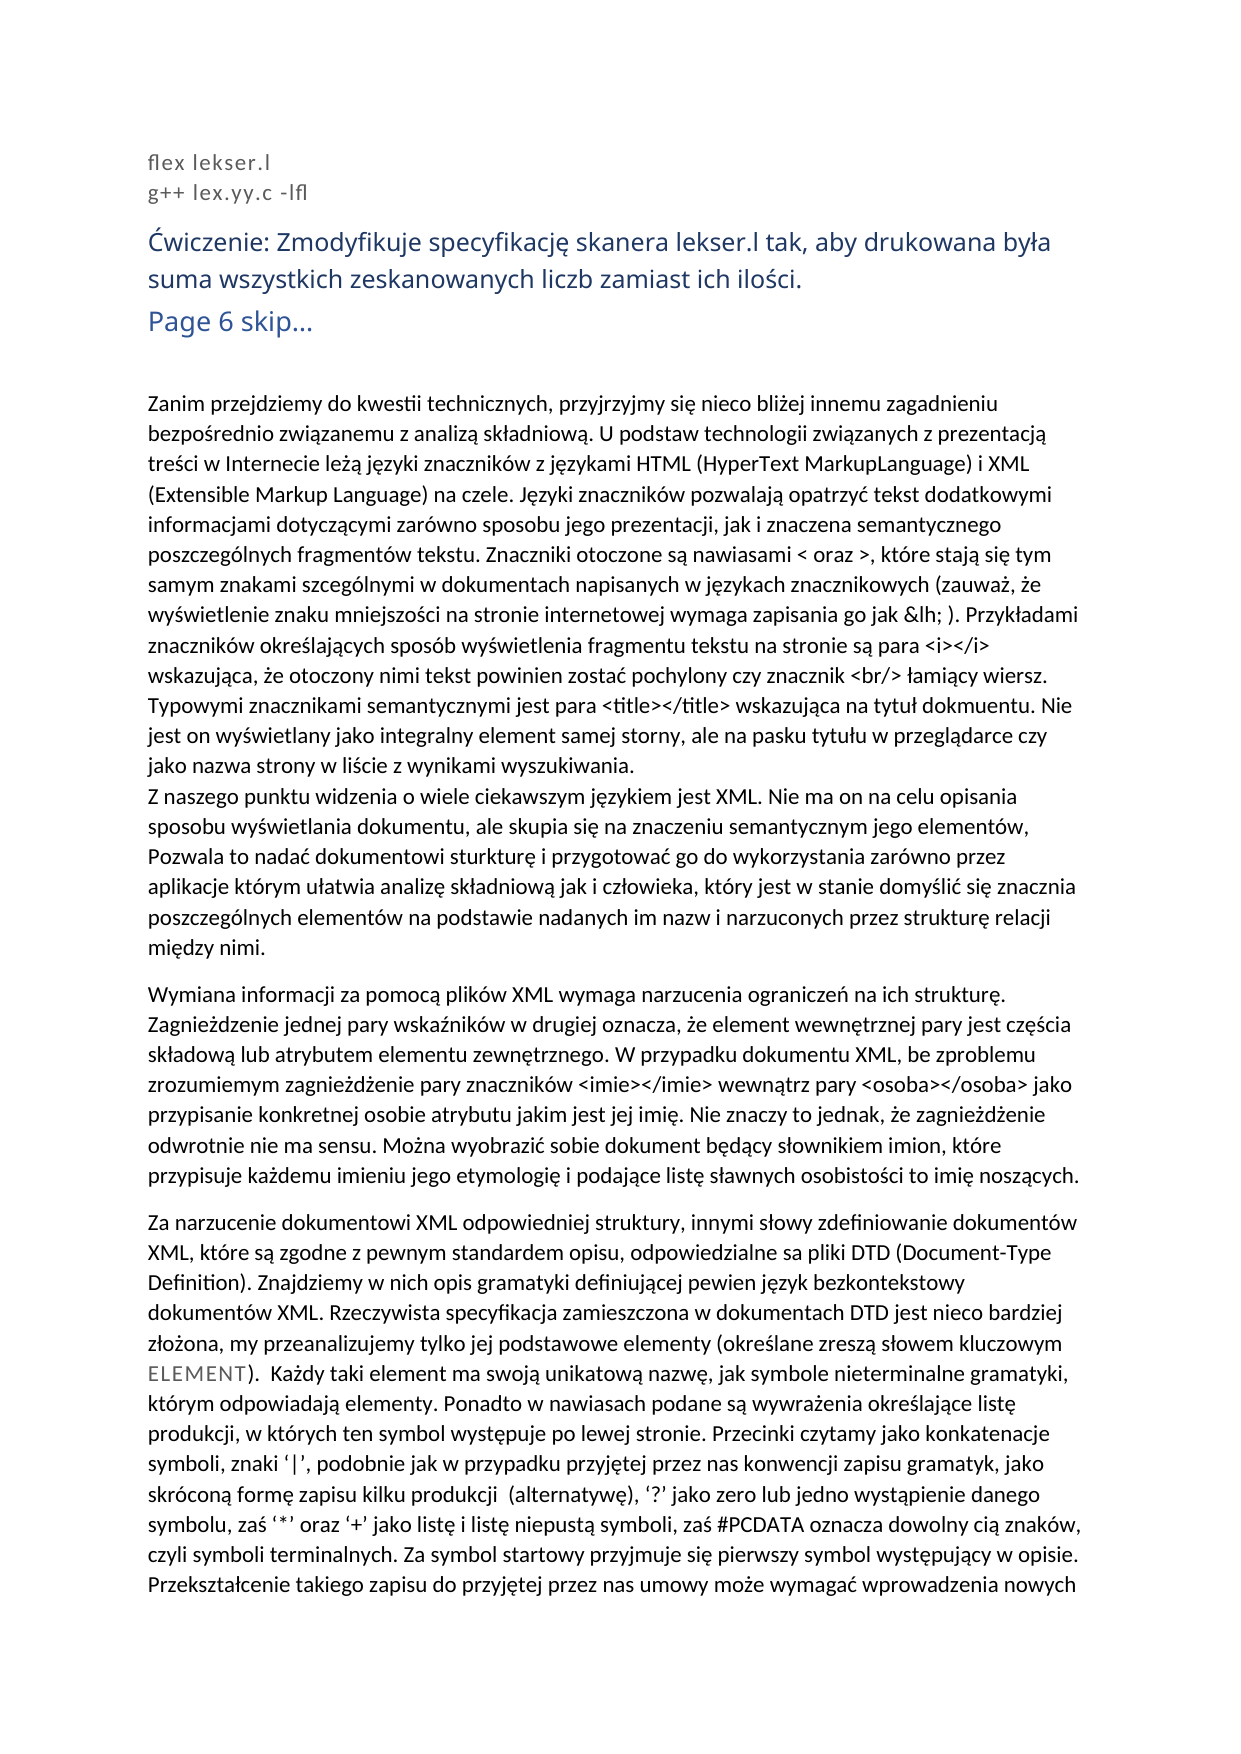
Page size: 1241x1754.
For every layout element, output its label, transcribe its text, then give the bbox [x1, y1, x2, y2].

text Zanim przejdziemy do kwestii technicznych, przyjrzyjmy się nieco bliżej innemu zagadnieniu bezpośrednio związanemu z analizą składniową. U podstaw technologii związanych z prezentacją treści w Internecie leżą języki znaczników z językami HTML (HyperText MarkupLanguage) i XML (Extensible Markup Language) na czele. Języki znaczników pozwalają opatrzyć tekst dodatkowymi informacjami dotyczącymi zarówno sposobu jego prezentacji, jak i znaczena semantycznego poszczególnych fragmentów tekstu. Znaczniki otoczone są nawiasami < oraz >, które stają się tym samym znakami szcególnymi w dokumentach napisanych w językach znacznikowych (zauważ, że wyświetlenie znaku mniejszości na stronie internetowej wymaga zapisania go jak &lh; ). Przykładami znaczników określających sposób wyświetlenia fragmentu tekstu na stronie są para <i></i> wskazująca, że otoczony nimi tekst powinien zostać pochylony czy znacznik <br/> łamiący wiersz. Typowymi znacznikami semantycznymi jest para <title></title> wskazująca na tytuł dokmuentu. Nie jest on wyświetlany jako integralny element samej storny, ale na pasku tytułu w przeglądarce czy jako nazwa strony w liście z wynikami wyszukiwania. Z naszego punktu widzenia o wiele ciekawszym językiem jest XML. Nie ma on na celu opisania sposobu wyświetlania dokumentu, ale skupia się na znaczeniu semantycznym jego elementów, Pozwala to nadać dokumentowi sturkturę i przygotować go do wykorzystania zarówno przez aplikacje którym ułatwia analizę składniową jak i człowieka, który jest w stanie domyślić się znacznia poszczególnych elementów na podstawie nadanych im nazw i narzuconych przez strukturę relacji między nimi. [148, 389, 1093, 961]
subtitle flex lekser.l g++ lex.yy.c -lfl [148, 148, 1093, 206]
subtitle Ćwiczenie: Zmodyfikuje specyfikację skanera lekser.l tak, aby drukowana była suma wszystkich zeskanowanych liczb zamiast ich ilości. [148, 225, 1093, 296]
text Wymiana informacji za pomocą plików XML wymaga narzucenia ograniczeń na ich strukturę. Zagnieżdzenie jednej pary wskaźników w drugiej oznacza, że element wewnętrznej pary jest częścia składową lub atrybutem elementu zewnętrznego. W przypadku dokumentu XML, be zproblemu zrozumiemym zagnieżdżenie pary znaczników <imie></imie> wewnątrz pary <osoba></osoba> jako przypisanie konkretnej osobie atrybutu jakim jest jej imię. Nie znaczy to jednak, że zagnieżdżenie odwrotnie nie ma sensu. Można wyobrazić sobie dokument będący słownikiem imion, które przypisuje każdemu imieniu jego etymologię i podające listę sławnych osobistości to imię noszących. [148, 980, 1093, 1189]
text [148, 1208, 1093, 1598]
subtitle Page 6 skip… [148, 302, 1093, 339]
